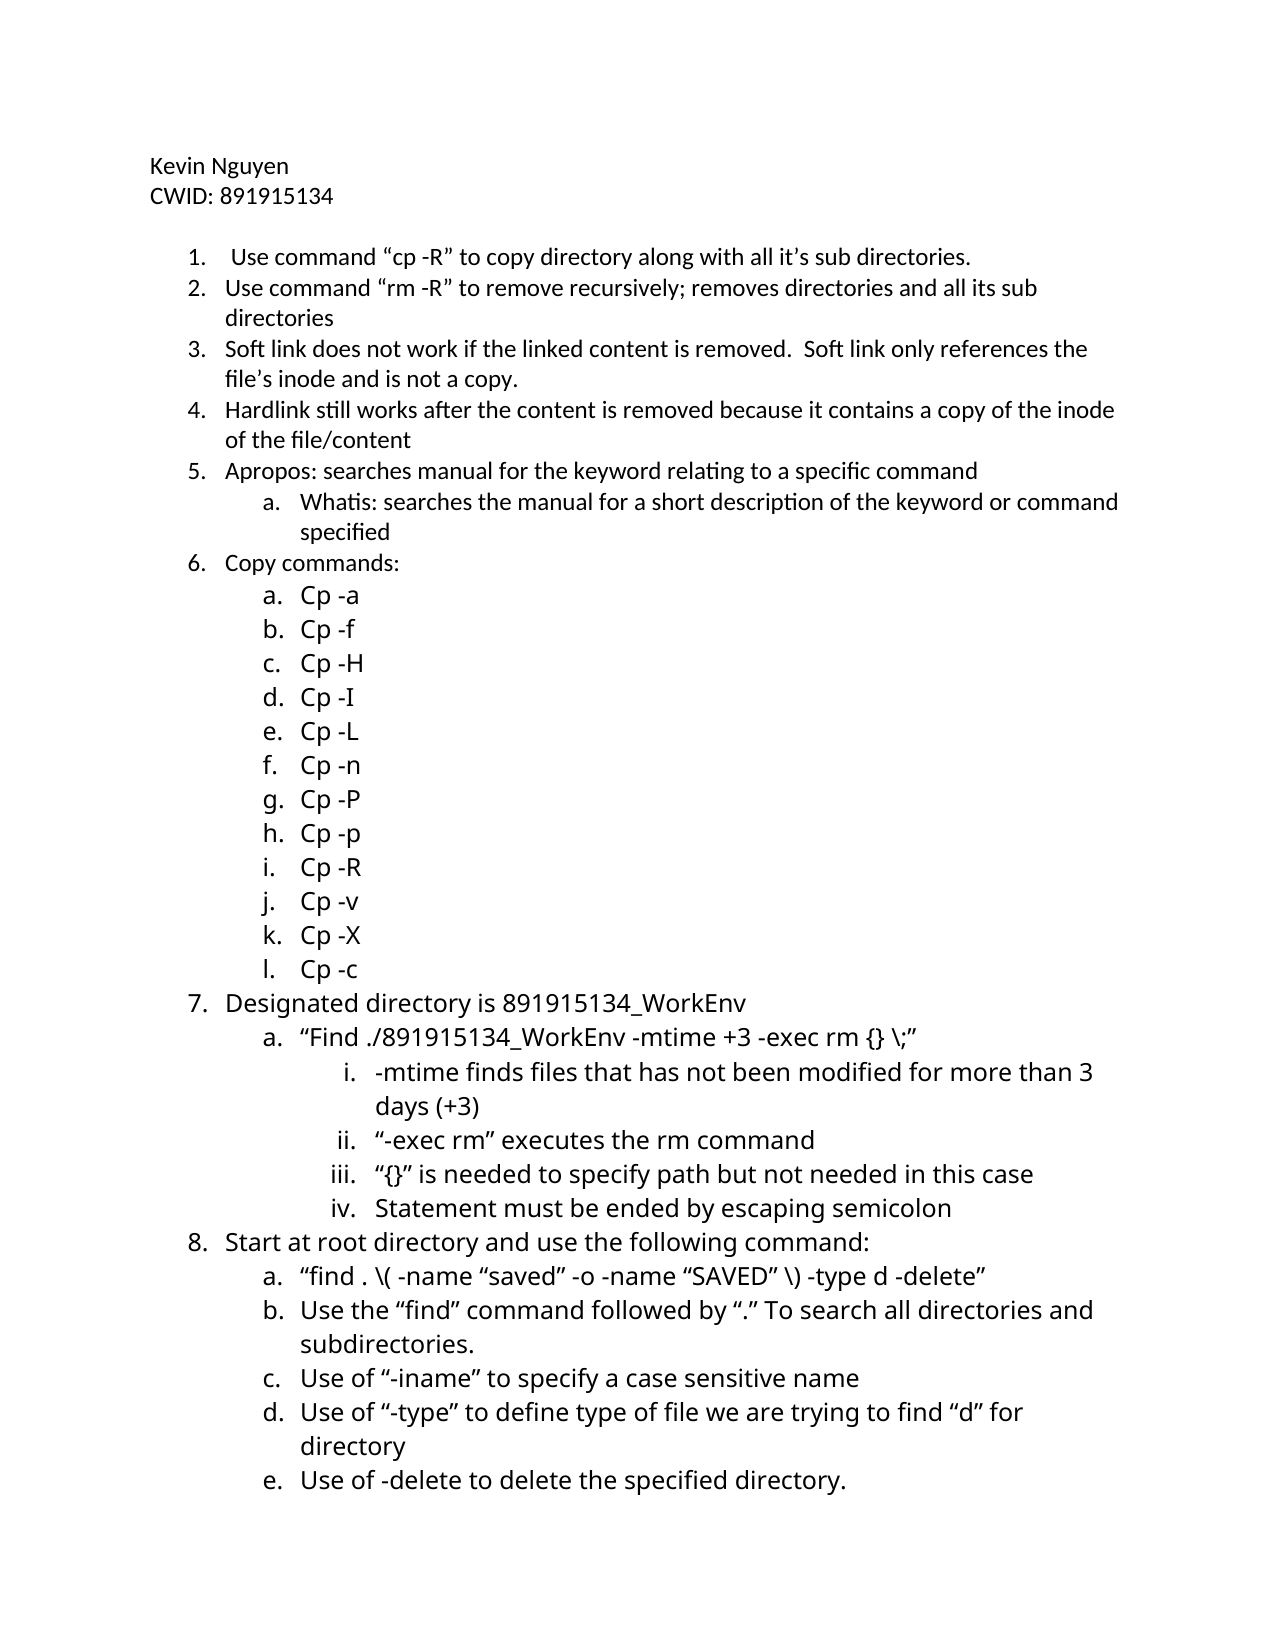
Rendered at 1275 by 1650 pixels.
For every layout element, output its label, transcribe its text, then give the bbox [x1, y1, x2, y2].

list Use command “cp -R” to copy directory along with all it’s sub directories. [187, 242, 1125, 272]
list Cp -H [262, 645, 1125, 679]
text CWID: 891915134 [150, 181, 1125, 211]
list Use of “-type” to define type of file we are trying to find “d” for directory [262, 1395, 1125, 1463]
list Use the “find” command followed by “.” To search all directories and subdirectories. [262, 1293, 1125, 1361]
list Cp -a [262, 577, 1125, 611]
list Designated directory is 891915134_WorkEnv [187, 986, 1125, 1020]
list -mtime finds files that has not been modified for more than 3 days (+3) [356, 1054, 1125, 1122]
list Statement must be ended by escaping semicolon [356, 1190, 1125, 1224]
list “find . \( -name “saved” -o -name “SAVED” \) -type d -delete” [262, 1258, 1125, 1293]
list Cp -P [262, 782, 1125, 816]
list Cp -X [262, 918, 1125, 952]
list “{}” is needed to specify path but not needed in this case [356, 1156, 1125, 1190]
list Soft link does not work if the linked content is removed. Soft link only references the file’s inode and is not a copy. [187, 333, 1125, 394]
list Apropos: searches manual for the keyword relating to a specific command [187, 455, 1125, 486]
list Hardlink still works after the content is removed because it contains a copy of the inode of the file/content [187, 394, 1125, 455]
list Cp -I [262, 679, 1125, 713]
list Cp -c [262, 952, 1125, 986]
list Use of “-iname” to specify a case sensitive name [262, 1361, 1125, 1395]
list “Find ./891915134_WorkEnv -mtime +3 -exec rm {} \;” [262, 1020, 1125, 1054]
list Cp -R [262, 850, 1125, 884]
list Cp -n [262, 748, 1125, 782]
text Kevin Nguyen [150, 150, 1125, 181]
list Cp -v [262, 884, 1125, 918]
list Start at root directory and use the following command: [187, 1224, 1125, 1258]
list Cp -p [262, 816, 1125, 850]
list Copy commands: [187, 547, 1125, 577]
list Use of -delete to delete the specified directory. [262, 1463, 1125, 1497]
list Whatis: searches the manual for a short description of the keyword or command specified [262, 486, 1125, 547]
list Cp -L [262, 713, 1125, 748]
list Cp -f [262, 611, 1125, 645]
list “-exec rm” executes the rm command [356, 1122, 1125, 1156]
list Use command “rm -R” to remove recursively; removes directories and all its sub directories [187, 272, 1125, 333]
